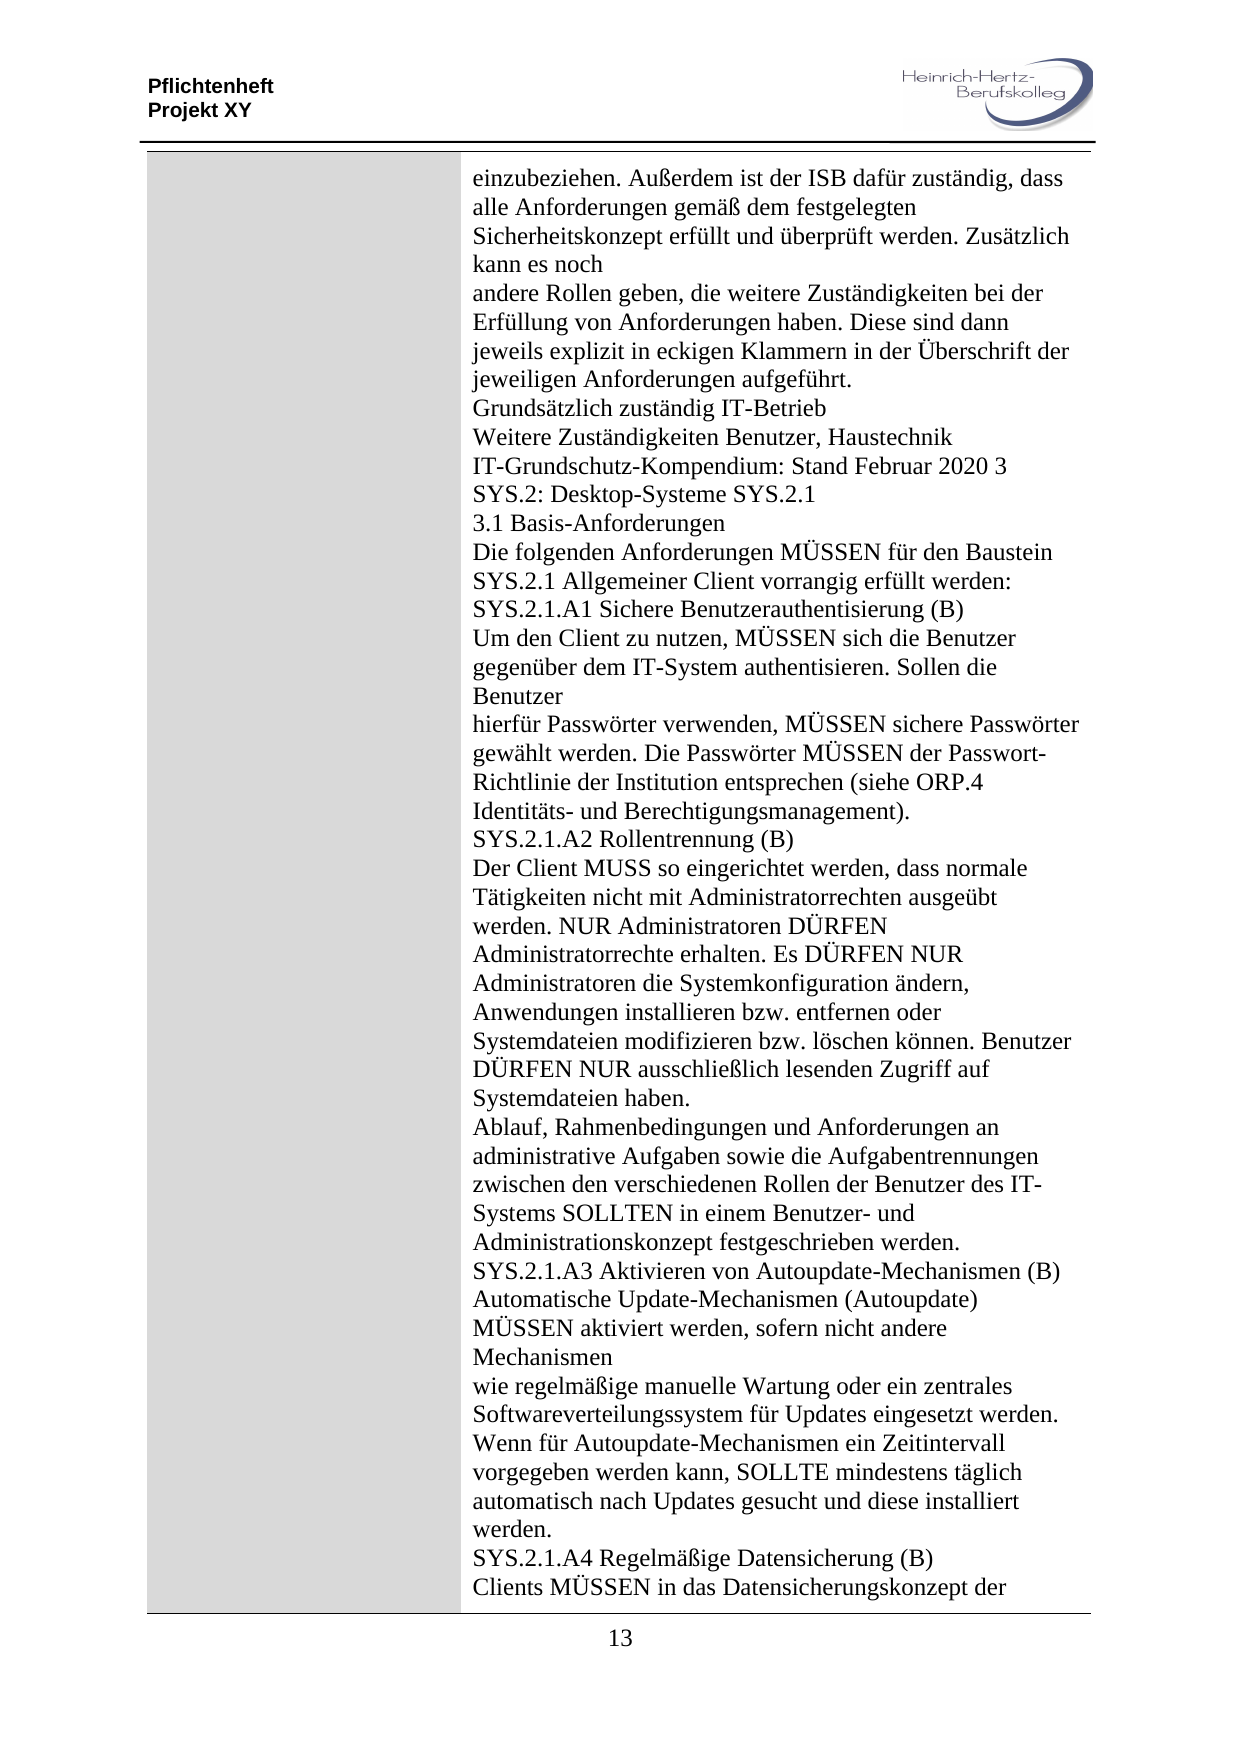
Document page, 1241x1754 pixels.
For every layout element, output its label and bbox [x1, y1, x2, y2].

table_header [147, 152, 461, 1613]
table_header [461, 152, 1091, 1613]
picture [902, 58, 1093, 131]
